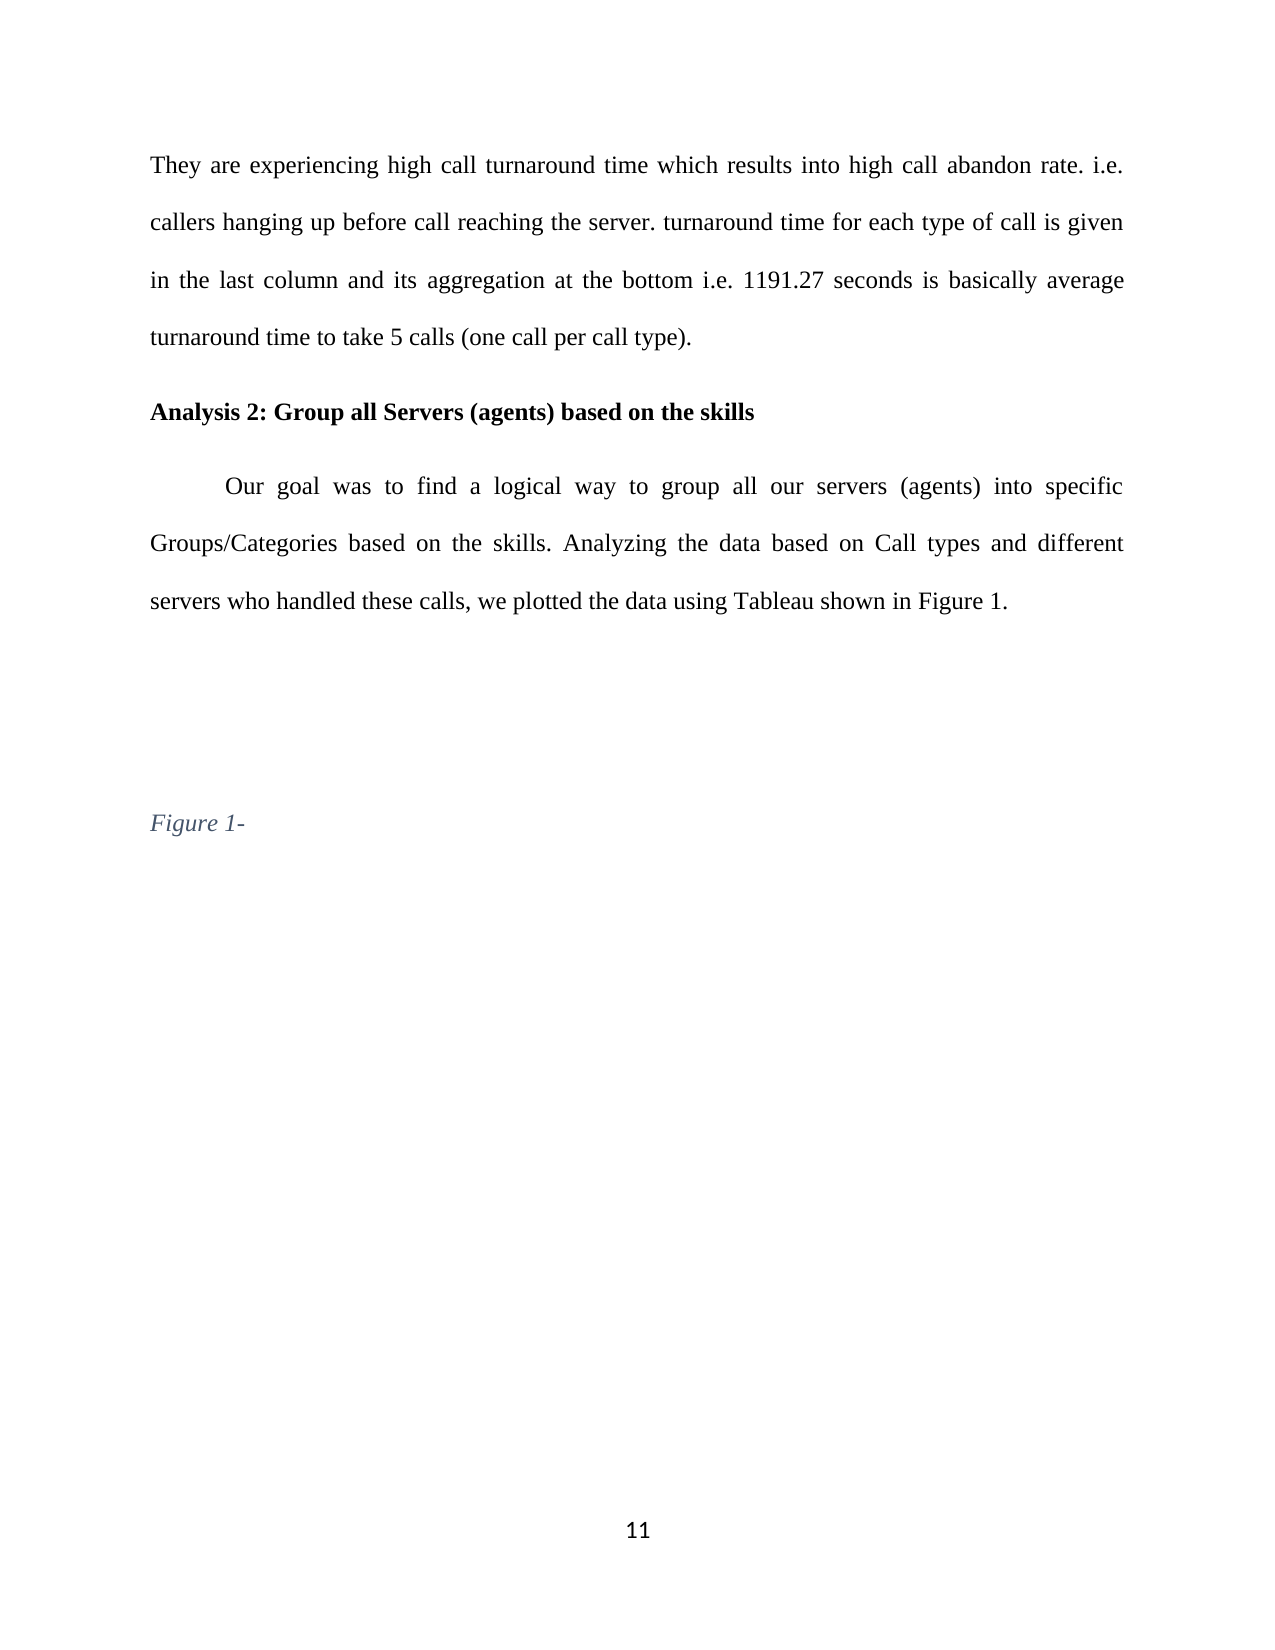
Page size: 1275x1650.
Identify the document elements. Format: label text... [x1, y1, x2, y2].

text They are experiencing high call turnaround time which results into high call abandon rate. i.e. callers hanging up before call reaching the server. turnaround time for each type of call is given in the last column and its aggregation at the bottom i.e. 1191.27 seconds is basically average turnaround time to take 5 calls (one call per call type). [150, 150, 1125, 351]
text Our goal was to find a logical way to group all our servers (agents) into specific Groups/Categories based on the skills. Analyzing the data based on Call types and different servers who handled these calls, we plotted the data using Tableau shown in Figure 1. [150, 471, 1125, 614]
text Figure 1- [150, 808, 1125, 837]
text Analysis 2: Group all Servers (agents) based on the skills [150, 397, 1125, 425]
